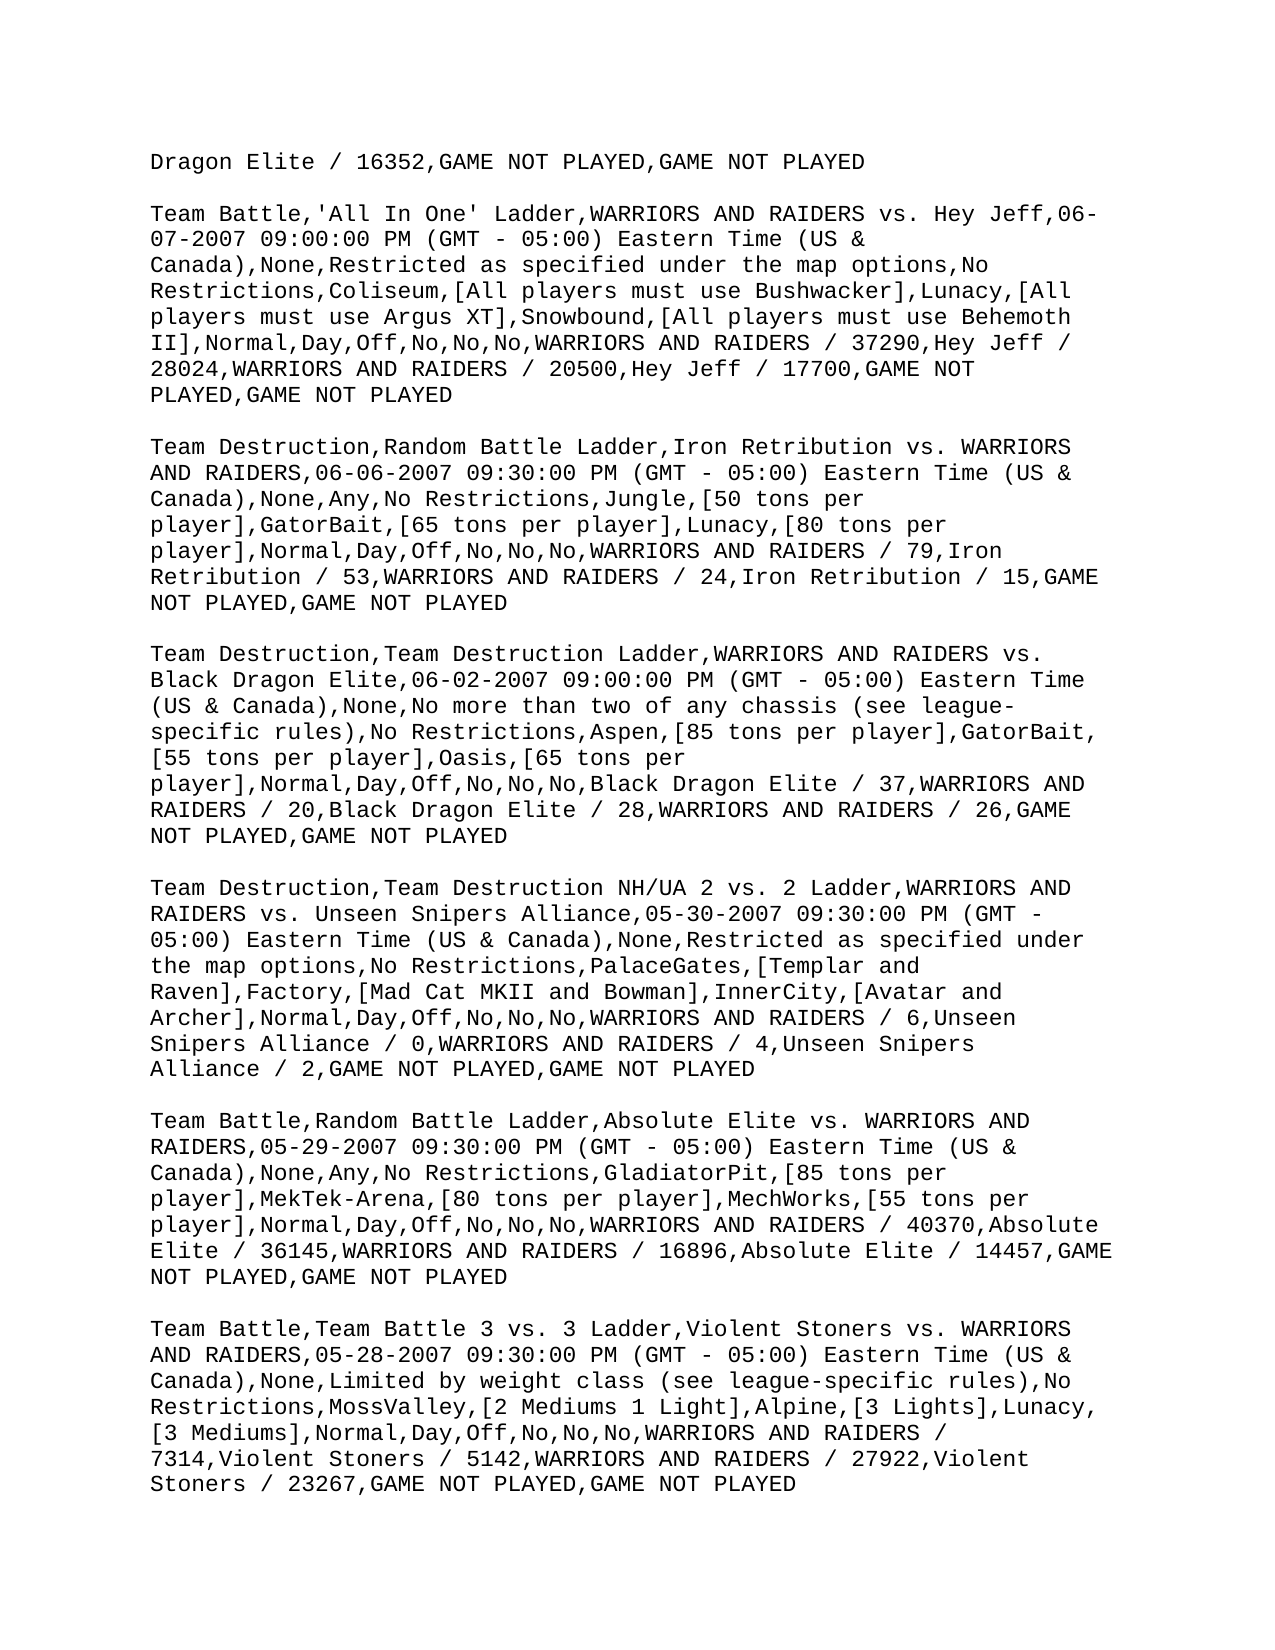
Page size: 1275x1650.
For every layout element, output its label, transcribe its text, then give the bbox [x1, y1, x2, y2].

text Team Destruction,Random Battle Ladder,Iron Retribution vs. WARRIORS AND RAIDERS,06-06-2007 09:30:00 PM (GMT - 05:00) Eastern Time (US & Canada),None,Any,No Restrictions,Jungle,[50 tons per player],GatorBait,[65 tons per player],Lunacy,[80 tons per player],Normal,Day,Off,No,No,No,WARRIORS AND RAIDERS / 79,Iron Retribution / 53,WARRIORS AND RAIDERS / 24,Iron Retribution / 15,GAME NOT PLAYED,GAME NOT PLAYED [150, 435, 1125, 617]
text Team Battle,Random Battle Ladder,Absolute Elite vs. WARRIORS AND RAIDERS,05-29-2007 09:30:00 PM (GMT - 05:00) Eastern Time (US & Canada),None,Any,No Restrictions,GladiatorPit,[85 tons per player],MekTek-Arena,[80 tons per player],MechWorks,[55 tons per player],Normal,Day,Off,No,No,No,WARRIORS AND RAIDERS / 40370,Absolute Elite / 36145,WARRIORS AND RAIDERS / 16896,Absolute Elite / 14457,GAME NOT PLAYED,GAME NOT PLAYED [150, 1110, 1125, 1291]
text Team Battle,Team Battle 3 vs. 3 Ladder,Violent Stoners vs. WARRIORS AND RAIDERS,05-28-2007 09:30:00 PM (GMT - 05:00) Eastern Time (US & Canada),None,Limited by weight class (see league-specific rules),No Restrictions,MossValley,[2 Mediums 1 Light],Alpine,[3 Lights],Lunacy,[3 Mediums],Normal,Day,Off,No,No,No,WARRIORS AND RAIDERS / 7314,Violent Stoners / 5142,WARRIORS AND RAIDERS / 27922,Violent Stoners / 23267,GAME NOT PLAYED,GAME NOT PLAYED [150, 1317, 1125, 1499]
text Team Battle,'All In One' Ladder,WARRIORS AND RAIDERS vs. Hey Jeff,06-07-2007 09:00:00 PM (GMT - 05:00) Eastern Time (US & Canada),None,Restricted as specified under the map options,No Restrictions,Coliseum,[All players must use Bushwacker],Lunacy,[All players must use Argus XT],Snowbound,[All players must use Behemoth II],Normal,Day,Off,No,No,No,WARRIORS AND RAIDERS / 37290,Hey Jeff / 28024,WARRIORS AND RAIDERS / 20500,Hey Jeff / 17700,GAME NOT PLAYED,GAME NOT PLAYED [150, 202, 1125, 409]
text Team Destruction,Team Destruction Ladder,WARRIORS AND RAIDERS vs. Black Dragon Elite,06-02-2007 09:00:00 PM (GMT - 05:00) Eastern Time (US & Canada),None,No more than two of any chassis (see league-specific rules),No Restrictions,Aspen,[85 tons per player],GatorBait,[55 tons per player],Oasis,[65 tons per player],Normal,Day,Off,No,No,No,Black Dragon Elite / 37,WARRIORS AND RAIDERS / 20,Black Dragon Elite / 28,WARRIORS AND RAIDERS / 26,GAME NOT PLAYED,GAME NOT PLAYED [150, 643, 1125, 850]
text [150, 150, 1125, 176]
text Team Destruction,Team Destruction NH/UA 2 vs. 2 Ladder,WARRIORS AND RAIDERS vs. Unseen Snipers Alliance,05-30-2007 09:30:00 PM (GMT - 05:00) Eastern Time (US & Canada),None,Restricted as specified under the map options,No Restrictions,PalaceGates,[Templar and Raven],Factory,[Mad Cat MKII and Bowman],InnerCity,[Avatar and Archer],Normal,Day,Off,No,No,No,WARRIORS AND RAIDERS / 6,Unseen Snipers Alliance / 0,WARRIORS AND RAIDERS / 4,Unseen Snipers Alliance / 2,GAME NOT PLAYED,GAME NOT PLAYED [150, 876, 1125, 1084]
